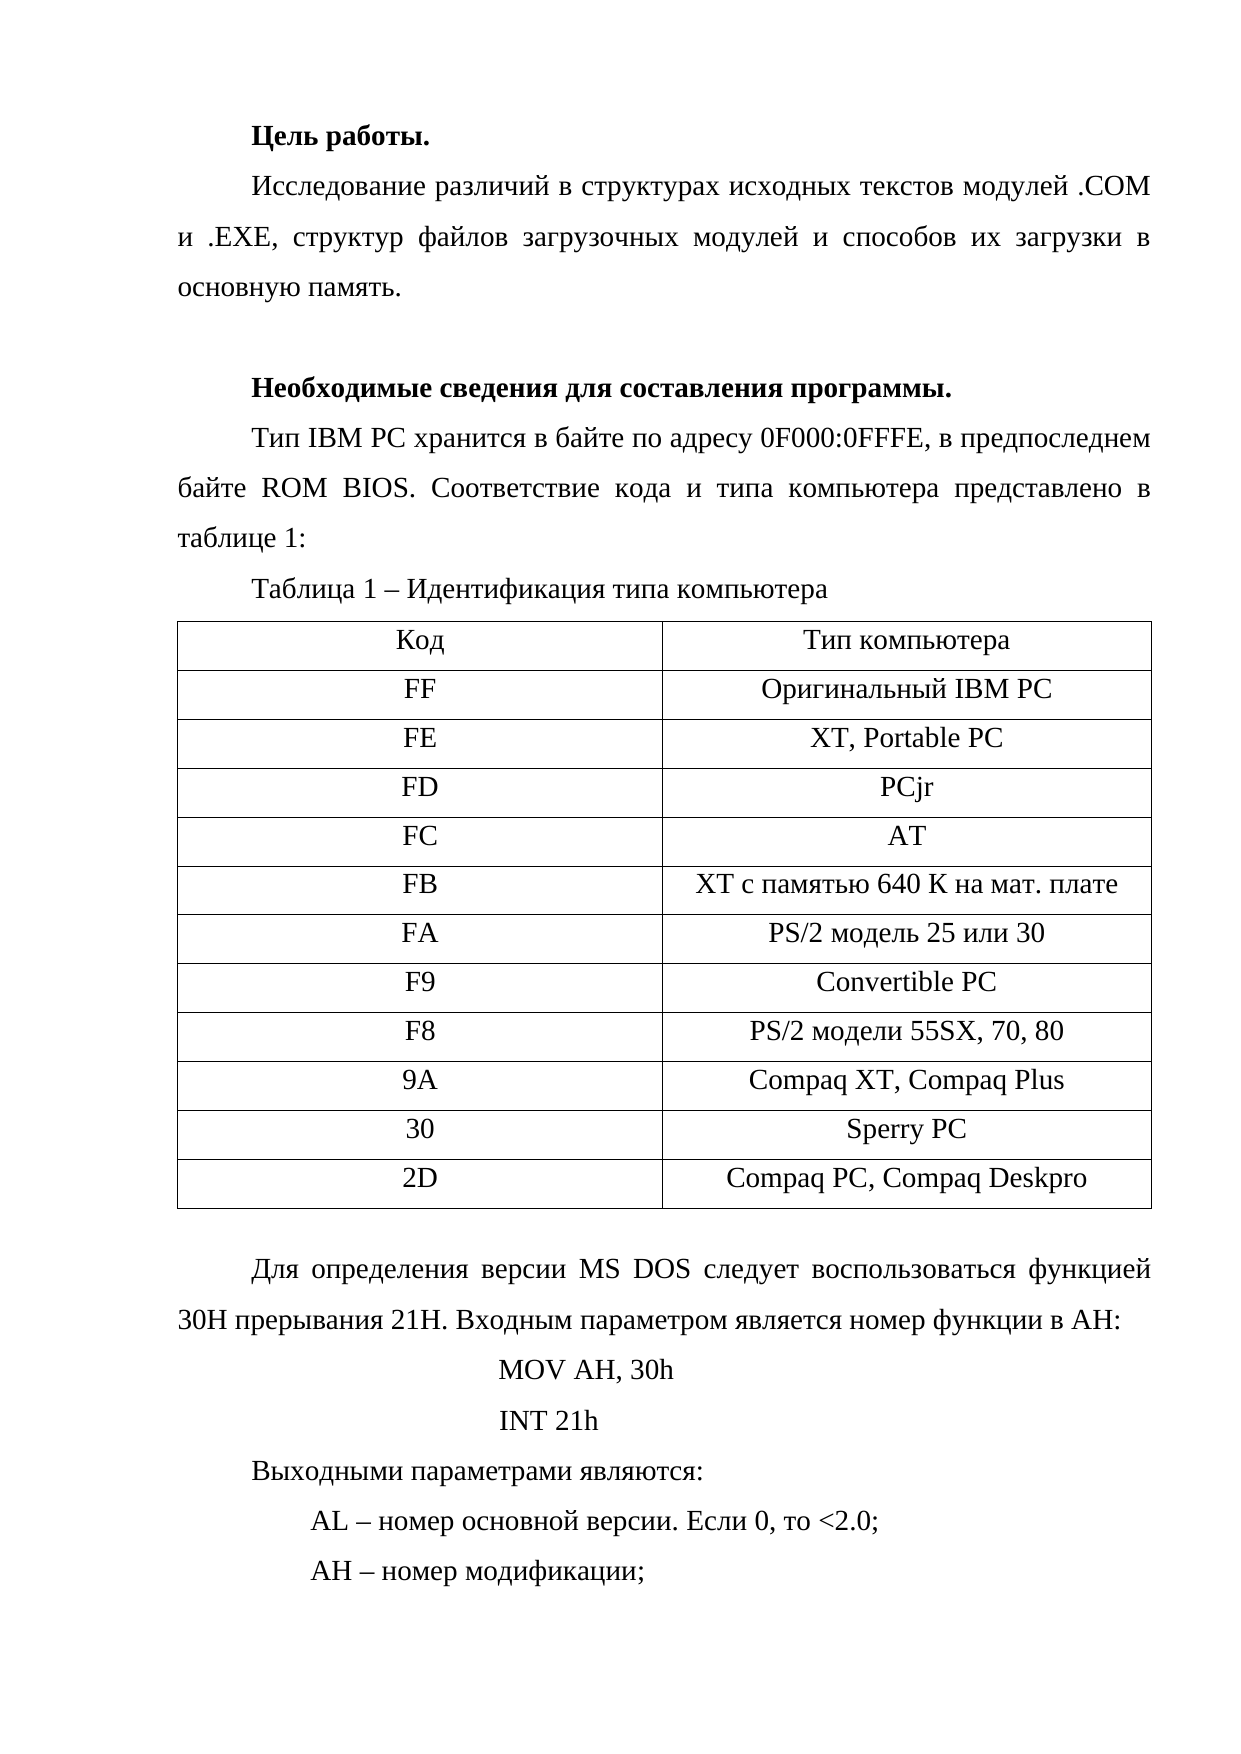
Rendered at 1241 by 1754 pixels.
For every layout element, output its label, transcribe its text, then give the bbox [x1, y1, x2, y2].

table_cell Оригинальный IBM PC [663, 671, 1151, 719]
text Исследование различий в структурах исходных текстов модулей .COM и .EXE, структур файлов загрузочных модулей и способов их загрузки в основную память. [177, 168, 1152, 303]
text Необходимые сведения для составления программы. [177, 370, 1152, 403]
text MOV AH, 30h [177, 1352, 1152, 1386]
text Тип IBM PC хранится в байте по адресу 0F000:0FFFE, в предпоследнем байте ROM BIOS. Соответствие кода и типа компьютера представлено в таблице 1: [177, 420, 1152, 554]
text Таблица 1 – Идентификация типа компьютера [177, 571, 1152, 604]
table_header Код [178, 622, 662, 670]
text Выходными параметрами являются: [177, 1453, 1152, 1486]
table_cell FB [178, 867, 662, 914]
text Для определения версии MS DOS следует воспользоваться функцией 30H прерывания 21H. Входным параметром является номер функции в AH: [177, 1252, 1152, 1336]
table_cell PS/2 модель 25 или 30 [663, 915, 1151, 963]
table_cell XT с памятью 640 К на мат. плате [663, 867, 1151, 914]
table_cell FA [178, 915, 662, 963]
table_cell PS/2 модели 55SX, 70, 80 [663, 1013, 1151, 1061]
table_cell Compaq XT, Compaq Plus [663, 1062, 1151, 1110]
table_cell PCjr [663, 769, 1151, 817]
table_cell Convertible PC [663, 964, 1151, 1012]
table_cell F9 [178, 964, 662, 1012]
table_header Тип компьютера [663, 622, 1151, 670]
text Цель работы. [177, 118, 1152, 152]
table_cell Sperry PC [663, 1111, 1151, 1159]
text INT 21h [177, 1403, 1152, 1436]
table_cell F8 [178, 1013, 662, 1061]
table_cell 2D [178, 1160, 662, 1207]
table_cell FD [178, 769, 662, 817]
table_cell 9A [178, 1062, 662, 1110]
table_cell XT, Portable PC [663, 720, 1151, 768]
table_cell Compaq PC, Compaq Deskpro [663, 1160, 1151, 1207]
table_cell FF [178, 671, 662, 719]
table_cell FE [178, 720, 662, 768]
text AL – номер основной версии. Если 0, то <2.0; [236, 1503, 1152, 1537]
table_cell 30 [178, 1111, 662, 1159]
text AH – номер модификации; [236, 1553, 1152, 1587]
table_cell AT [663, 818, 1151, 866]
table_cell FC [178, 818, 662, 866]
